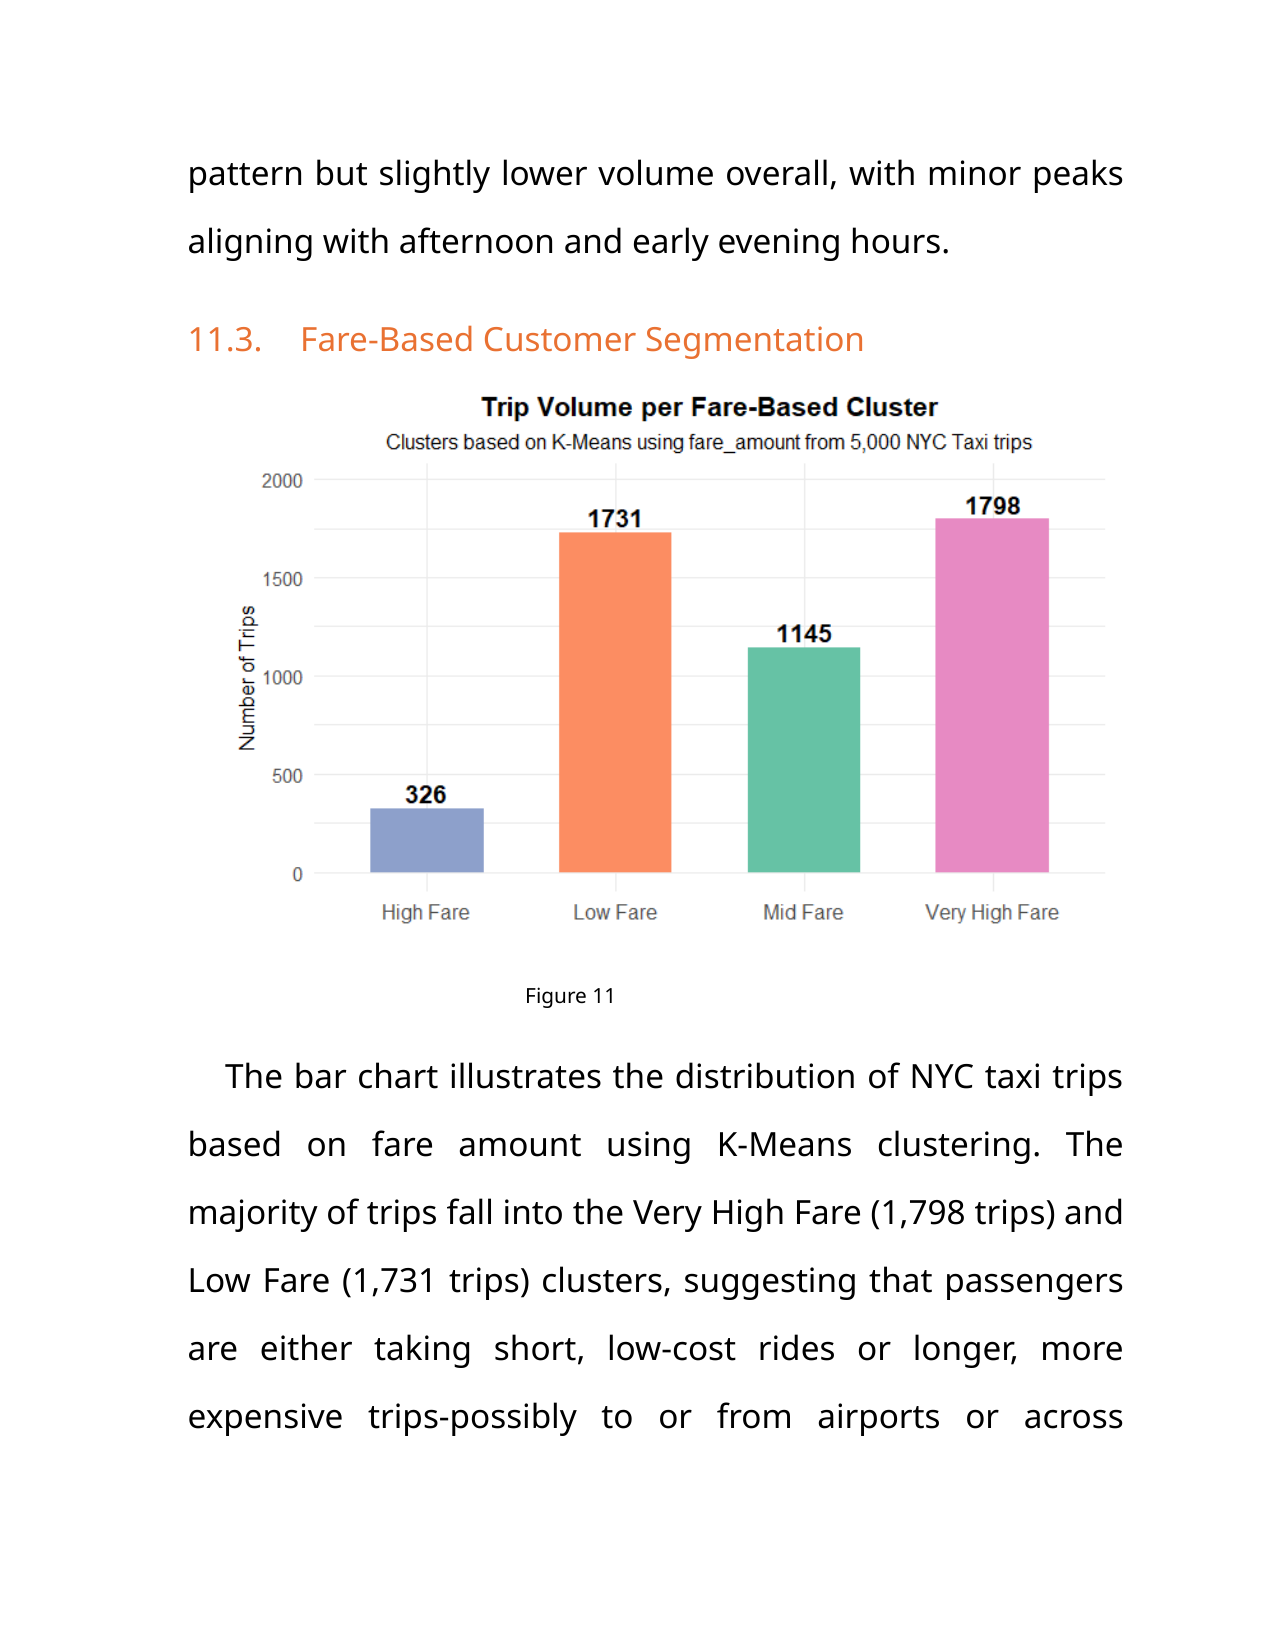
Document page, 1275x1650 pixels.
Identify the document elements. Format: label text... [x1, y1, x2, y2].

list Fare-Based Customer Segmentation [187, 315, 1125, 361]
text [187, 1052, 1125, 1438]
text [187, 150, 1125, 263]
picture [225, 383, 1118, 935]
text Figure 11 [487, 981, 1125, 1009]
